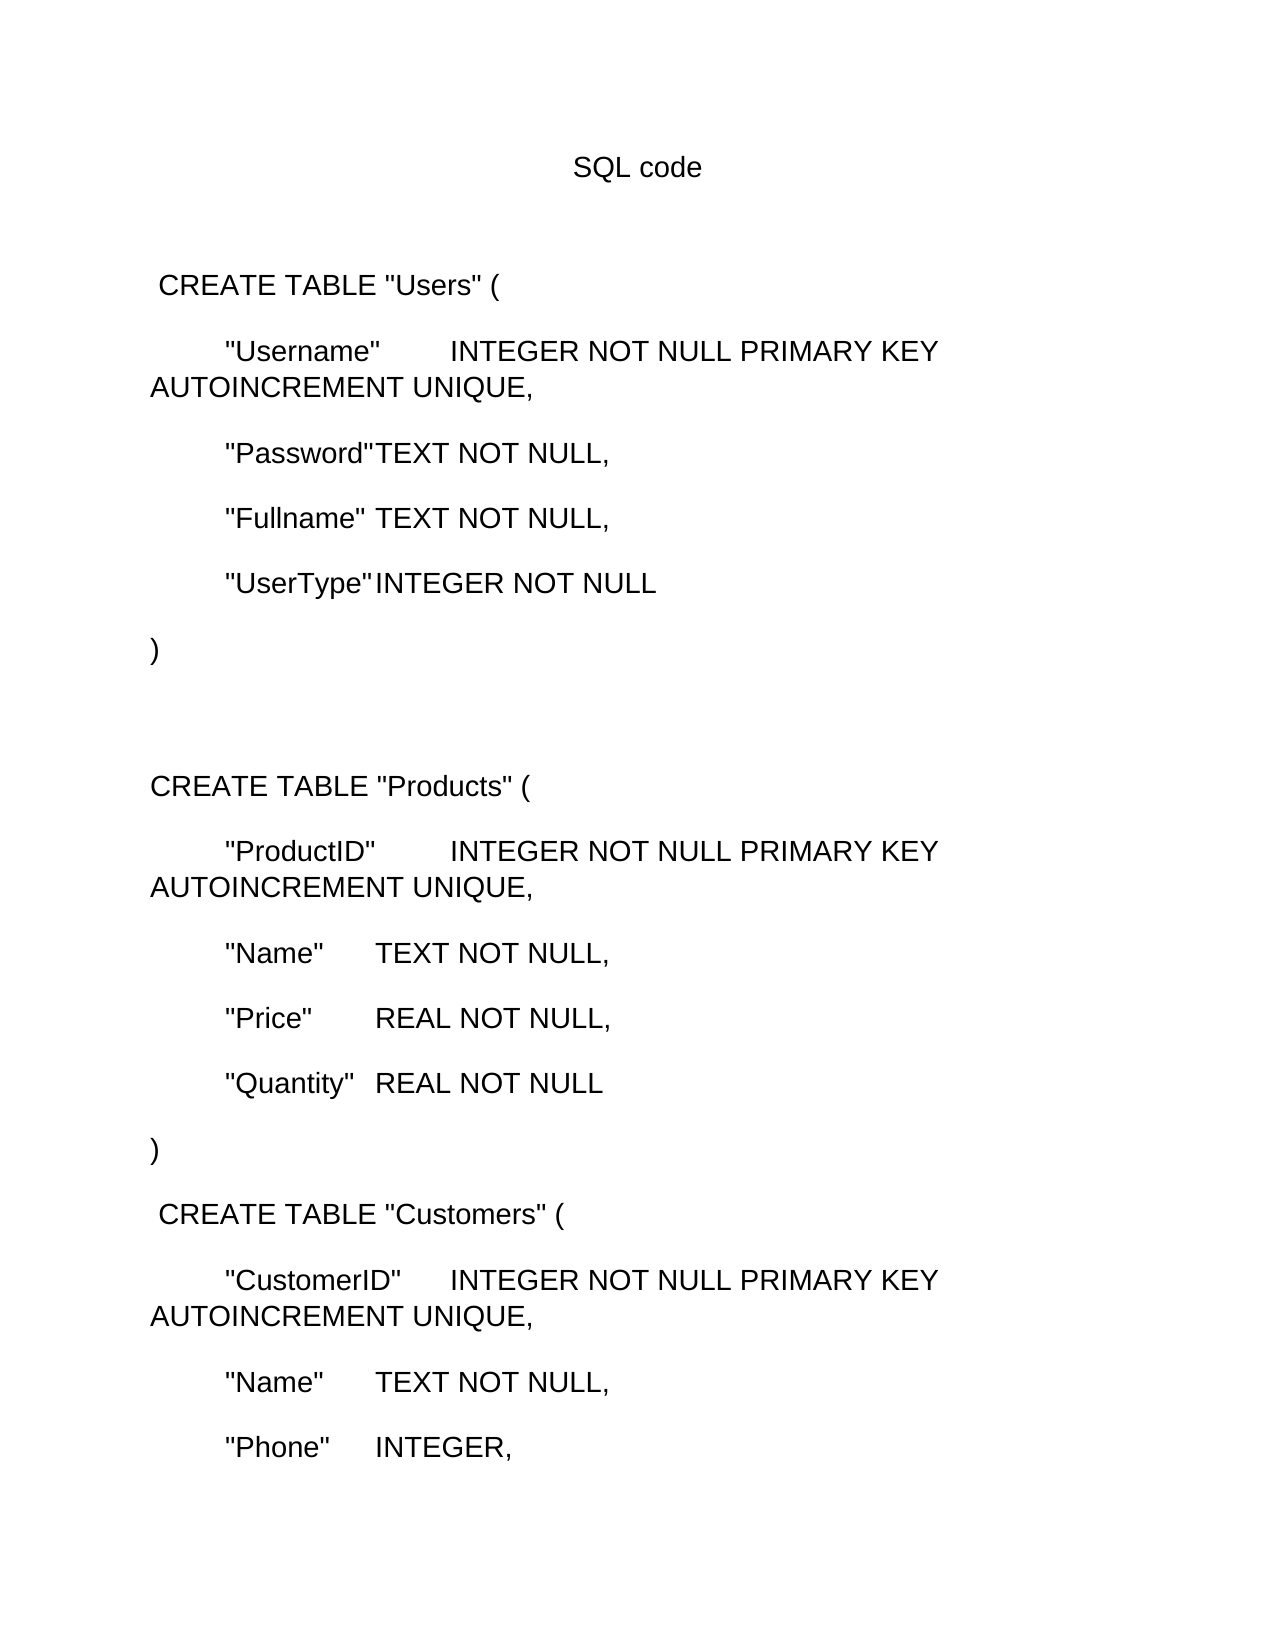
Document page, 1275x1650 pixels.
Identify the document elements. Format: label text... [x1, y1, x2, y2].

text SQL code [150, 150, 1125, 183]
text "Name" TEXT NOT NULL, [150, 936, 1125, 969]
text "Password" TEXT NOT NULL, [150, 436, 1125, 469]
text "Price" REAL NOT NULL, [150, 1001, 1125, 1034]
text "Fullname" TEXT NOT NULL, [150, 501, 1125, 534]
text CREATE TABLE "Products" ( [150, 769, 1125, 802]
text ) [150, 1132, 1125, 1165]
text "Username" INTEGER NOT NULL PRIMARY KEY AUTOINCREMENT UNIQUE, [150, 334, 1125, 404]
text ﻿ CREATE TABLE "Users" ( [150, 268, 1125, 302]
text "Quantity" REAL NOT NULL [150, 1066, 1125, 1100]
text ﻿ ﻿CREATE TABLE "Customers" ( [150, 1197, 1125, 1231]
text "UserType" INTEGER NOT NULL [150, 566, 1125, 600]
text "CustomerID" INTEGER NOT NULL PRIMARY KEY AUTOINCREMENT UNIQUE, [150, 1263, 1125, 1333]
text "ProductID" INTEGER NOT NULL PRIMARY KEY AUTOINCREMENT UNIQUE, [150, 834, 1125, 904]
text ) [150, 632, 1125, 665]
text "Name" TEXT NOT NULL, [150, 1364, 1125, 1398]
text "Phone" INTEGER, [150, 1430, 1125, 1463]
